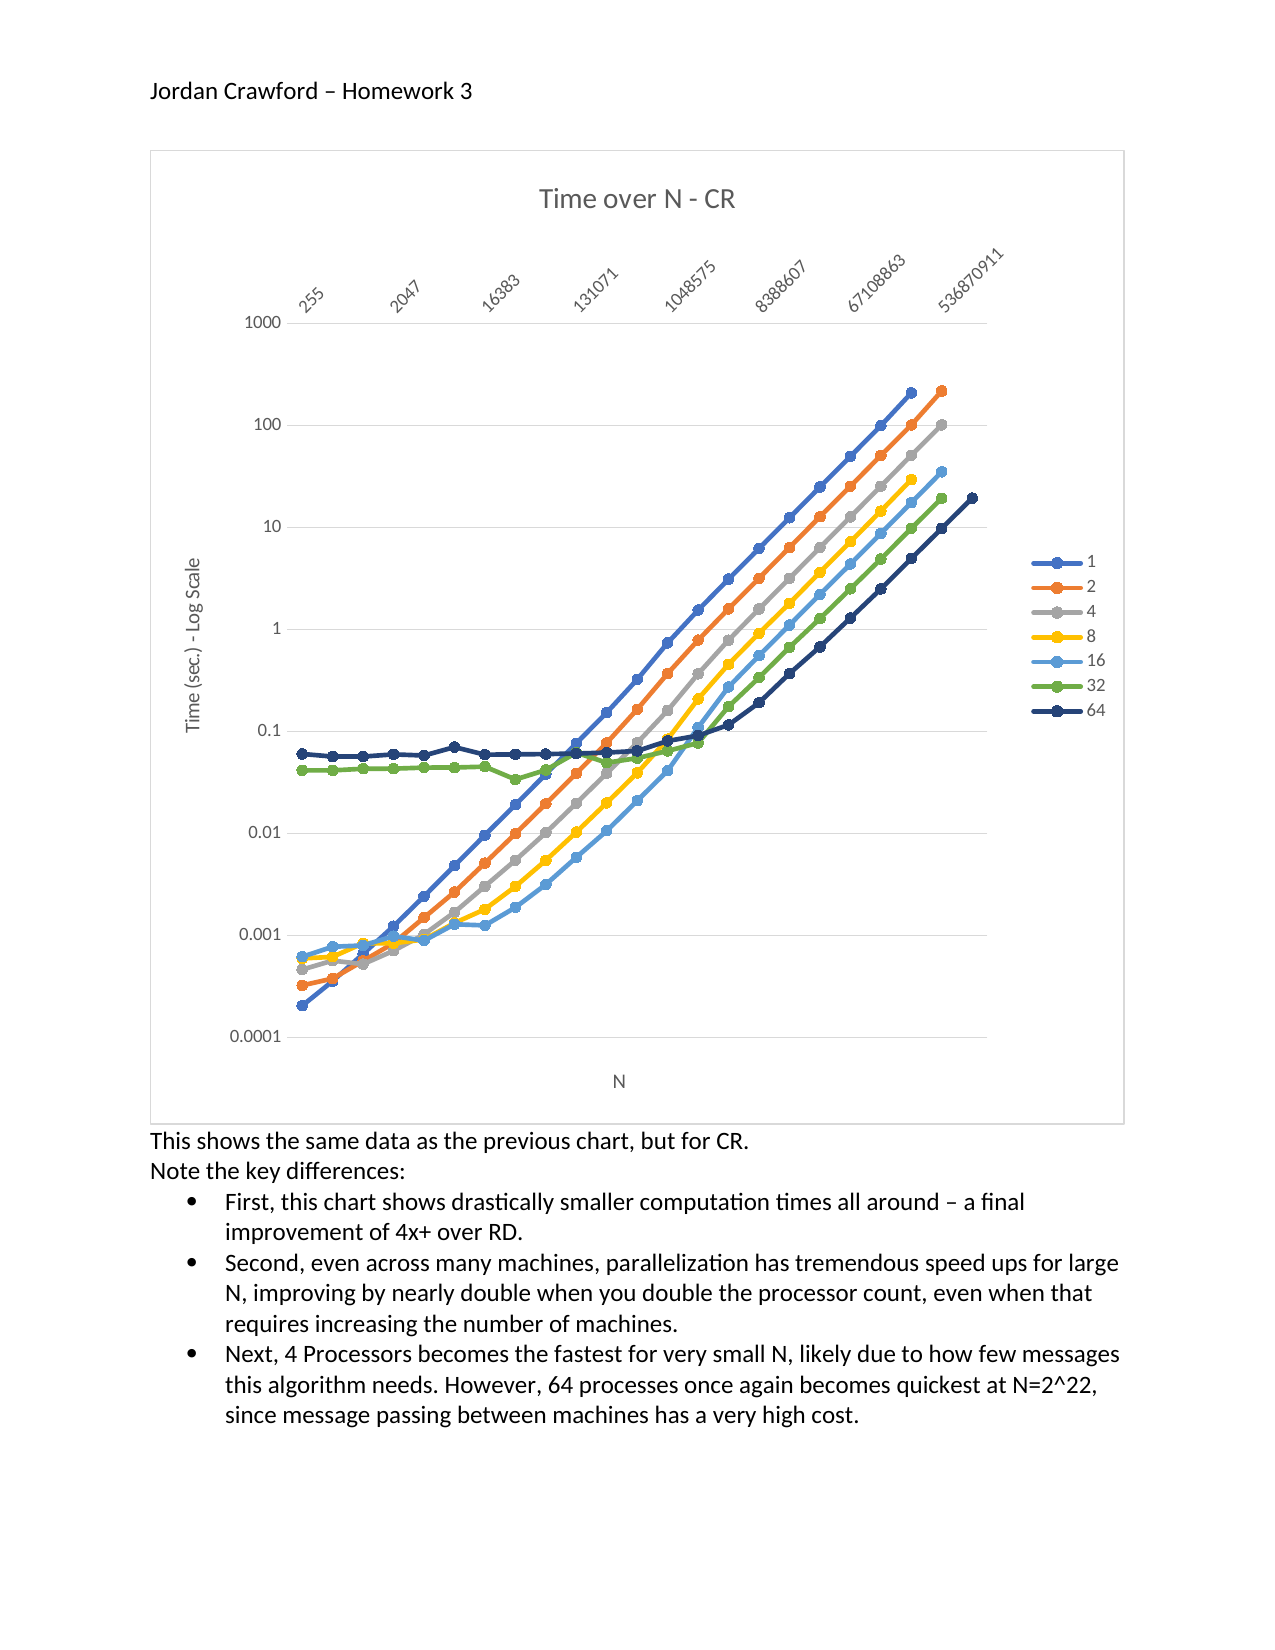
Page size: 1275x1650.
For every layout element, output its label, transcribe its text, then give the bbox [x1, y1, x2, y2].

list Second, even across many machines, parallelization has tremendous speed ups for large N, improving by nearly double when you double the processor count, even when that requires increasing the number of machines. [187, 1247, 1125, 1339]
text Note the key differences: [150, 1156, 1125, 1186]
list First, this chart shows drastically smaller computation times all around – a final improvement of 4x+ over RD. [187, 1186, 1125, 1247]
list Next, 4 Processors becomes the fastest for very small N, likely due to how few messages this algorithm needs. However, 64 processes once again becomes quickest at N=2^22, since message passing between machines has a very high cost. [187, 1339, 1125, 1430]
text This shows the same data as the previous chart, but for CR. [150, 1125, 1125, 1156]
